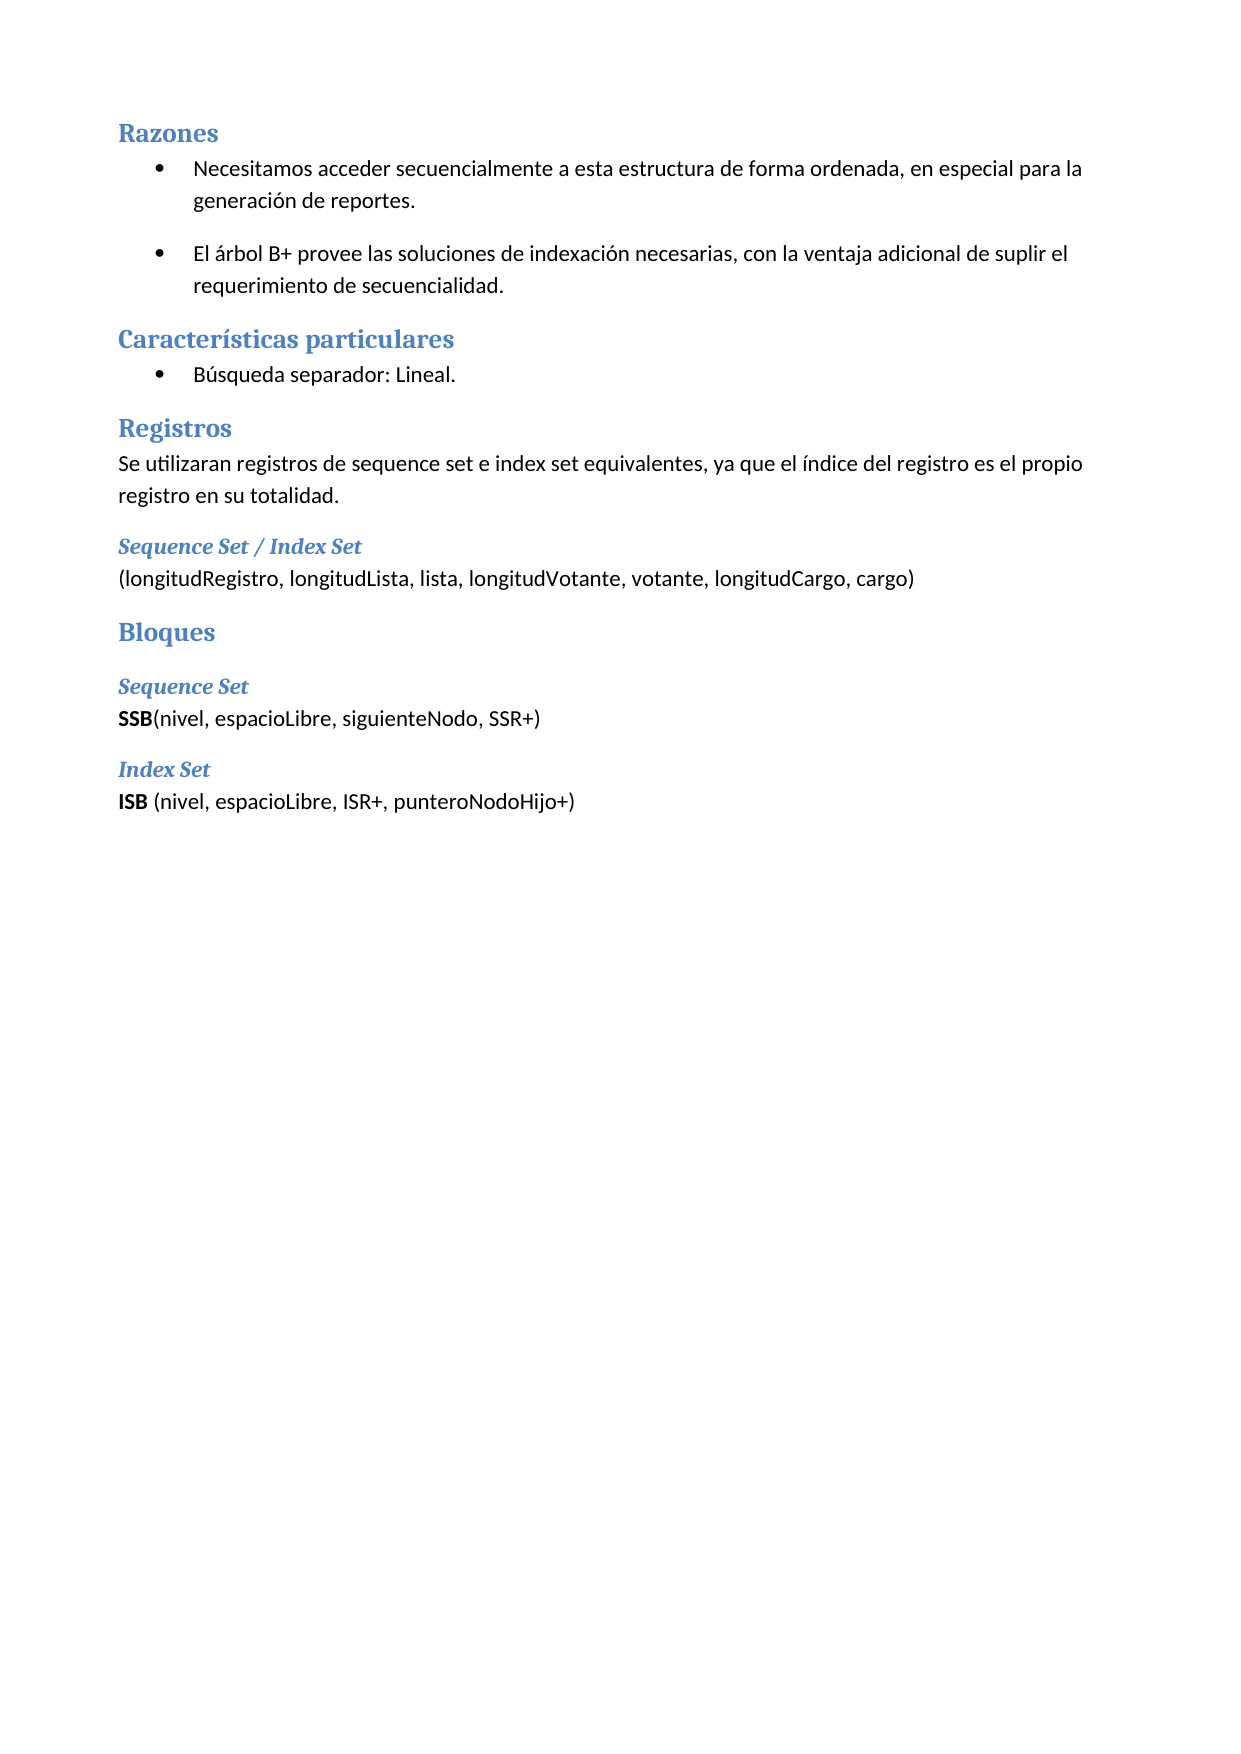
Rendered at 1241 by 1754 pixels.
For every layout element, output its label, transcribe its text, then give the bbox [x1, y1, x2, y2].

subtitle Index Set [118, 757, 1122, 783]
text Se utilizaran registros de sequence set e index set equivalentes, ya que el índice del registro es el propio registro en su totalidad. [118, 449, 1122, 509]
text SSB(nivel, espacioLibre, siguienteNodo, SSR+) [118, 704, 1122, 732]
list Necesitamos acceder secuencialmente a esta estructura de forma ordenada, en especial para la generación de reportes. [156, 154, 1122, 214]
subtitle Sequence Set [118, 674, 1122, 700]
list El árbol B+ provee las soluciones de indexación necesarias, con la ventaja adicional de suplir el requerimiento de secuencialidad. [156, 239, 1122, 299]
list Búsqueda separador: Lineal. [156, 360, 1122, 388]
subtitle Características particulares [118, 324, 1122, 355]
text ISB (nivel, espacioLibre, ISR+, punteroNodoHijo+) [118, 787, 1122, 815]
subtitle Bloques [118, 617, 1122, 648]
subtitle Sequence Set / Index Set [118, 534, 1122, 560]
text (longitudRegistro, longitudLista, lista, longitudVotante, votante, longitudCargo, cargo) [118, 564, 1122, 592]
subtitle Razones [118, 118, 1122, 149]
subtitle Registros [118, 413, 1122, 444]
